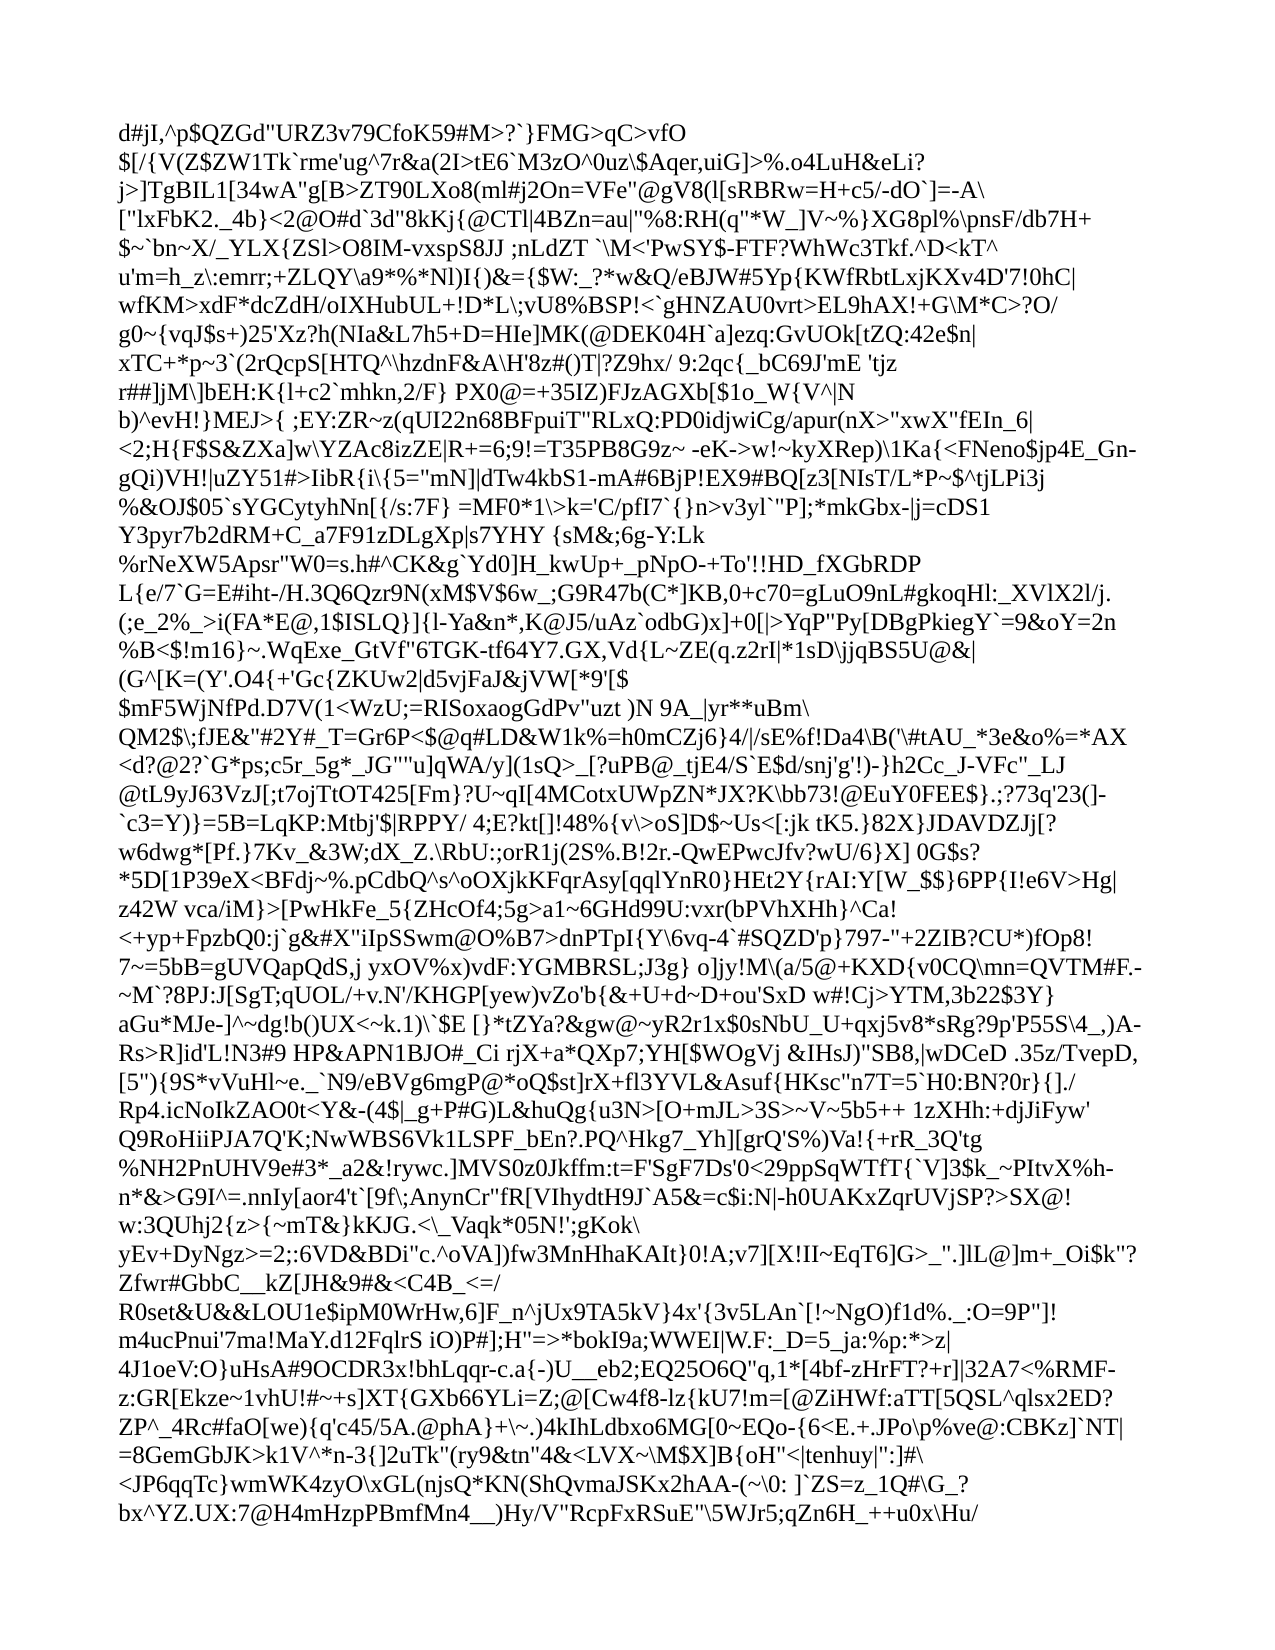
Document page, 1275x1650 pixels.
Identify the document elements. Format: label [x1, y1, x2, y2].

text [118, 118, 1157, 1527]
